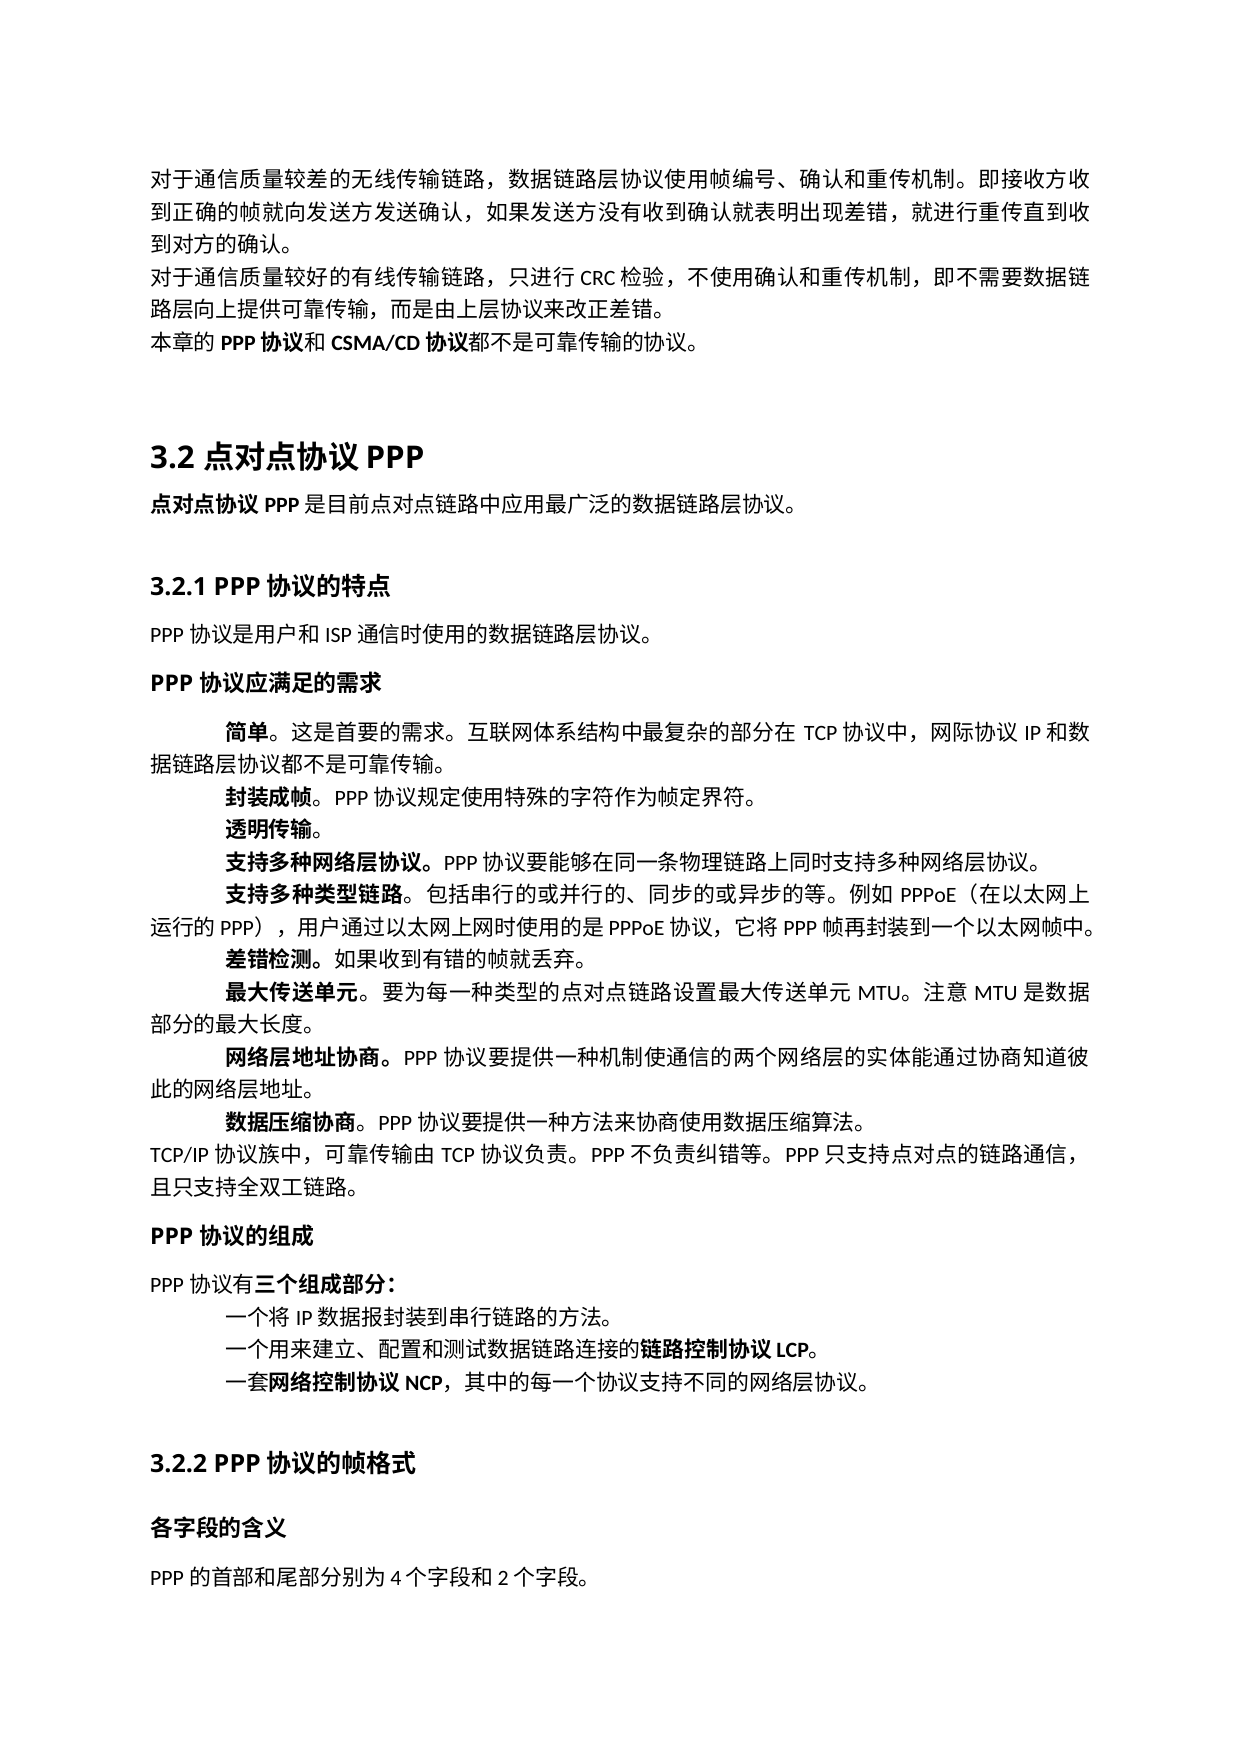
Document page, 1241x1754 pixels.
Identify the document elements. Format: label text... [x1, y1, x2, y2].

text 对于通信质量较好的有线传输链路，只进行CRC检验，不使用确认和重传机制，即不需要数据链路层向上提供可靠传输，而是由上层协议来改正差错。 [150, 259, 1090, 324]
text PPP 协议是用户和 ISP 通信时使用的数据链路层协议。 [150, 617, 1090, 649]
text 各字段的含义 [150, 1494, 1090, 1559]
list 数据压缩协商。PPP 协议要提供一种方法来协商使用数据压缩算法。 [150, 1104, 1090, 1137]
text 点对点协议 PPP 是目前点对点链路中应用最广泛的数据链路层协议。 [150, 487, 1090, 519]
text TCP/IP 协议族中，可靠传输由 TCP 协议负责。PPP 不负责纠错等。PPP 只支持点对点的链路通信，且只支持全双工链路。 [150, 1137, 1090, 1202]
text 3.2.1 PPP协议的特点 [150, 552, 1090, 617]
list 差错检测。如果收到有错的帧就丢弃。 [150, 942, 1090, 974]
list 最大传送单元。要为每一种类型的点对点链路设置最大传送单元MTU。注意 MTU 是数据部分的最大长度。 [150, 974, 1090, 1039]
text PPP 协议应满足的需求 [150, 649, 1090, 714]
list 一个用来建立、配置和测试数据链路连接的链路控制协议LCP。 [150, 1332, 1090, 1364]
list 一个将 IP 数据报封装到串行链路的方法。 [150, 1299, 1090, 1332]
list 封装成帧。PPP 协议规定使用特殊的字符作为帧定界符。 [150, 779, 1090, 812]
list 支持多种网络层协议。PPP 协议要能够在同一条物理链路上同时支持多种网络层协议。 [150, 844, 1090, 877]
text 3.2.2 PPP协议的帧格式 [150, 1429, 1090, 1494]
text PPP 的首部和尾部分别为4个字段和2个字段。 [150, 1559, 1090, 1592]
text 对于通信质量较差的无线传输链路，数据链路层协议使用帧编号、确认和重传机制。即接收方收到正确的帧就向发送方发送确认，如果发送方没有收到确认就表明出现差错，就进行重传直到收到对方的确认。 [150, 162, 1090, 259]
text 本章的 PPP 协议和 CSMA/CD 协议都不是可靠传输的协议。 [150, 324, 1090, 357]
text 3.2 点对点协议PPP [150, 422, 1090, 487]
list 一套网络控制协议 NCP，其中的每一个协议支持不同的网络层协议。 [150, 1364, 1090, 1397]
text PPP 协议的组成 [150, 1202, 1090, 1267]
text PPP 协议有三个组成部分： [150, 1267, 1090, 1299]
list 网络层地址协商。PPP 协议要提供一种机制使通信的两个网络层的实体能通过协商知道彼此的网络层地址。 [150, 1039, 1090, 1104]
list 简单。这是首要的需求。互联网体系结构中最复杂的部分在 TCP 协议中，网际协议 IP 和数据链路层协议都不是可靠传输。 [150, 714, 1090, 779]
list 支持多种类型链路。包括串行的或并行的、同步的或异步的等。例如 PPPoE（在以太网上运行的PPP），用户通过以太网上网时使用的是PPPoE协议，它将 PPP 帧再封装到一个以太网帧中。 [150, 877, 1090, 942]
list 透明传输。 [150, 812, 1090, 844]
